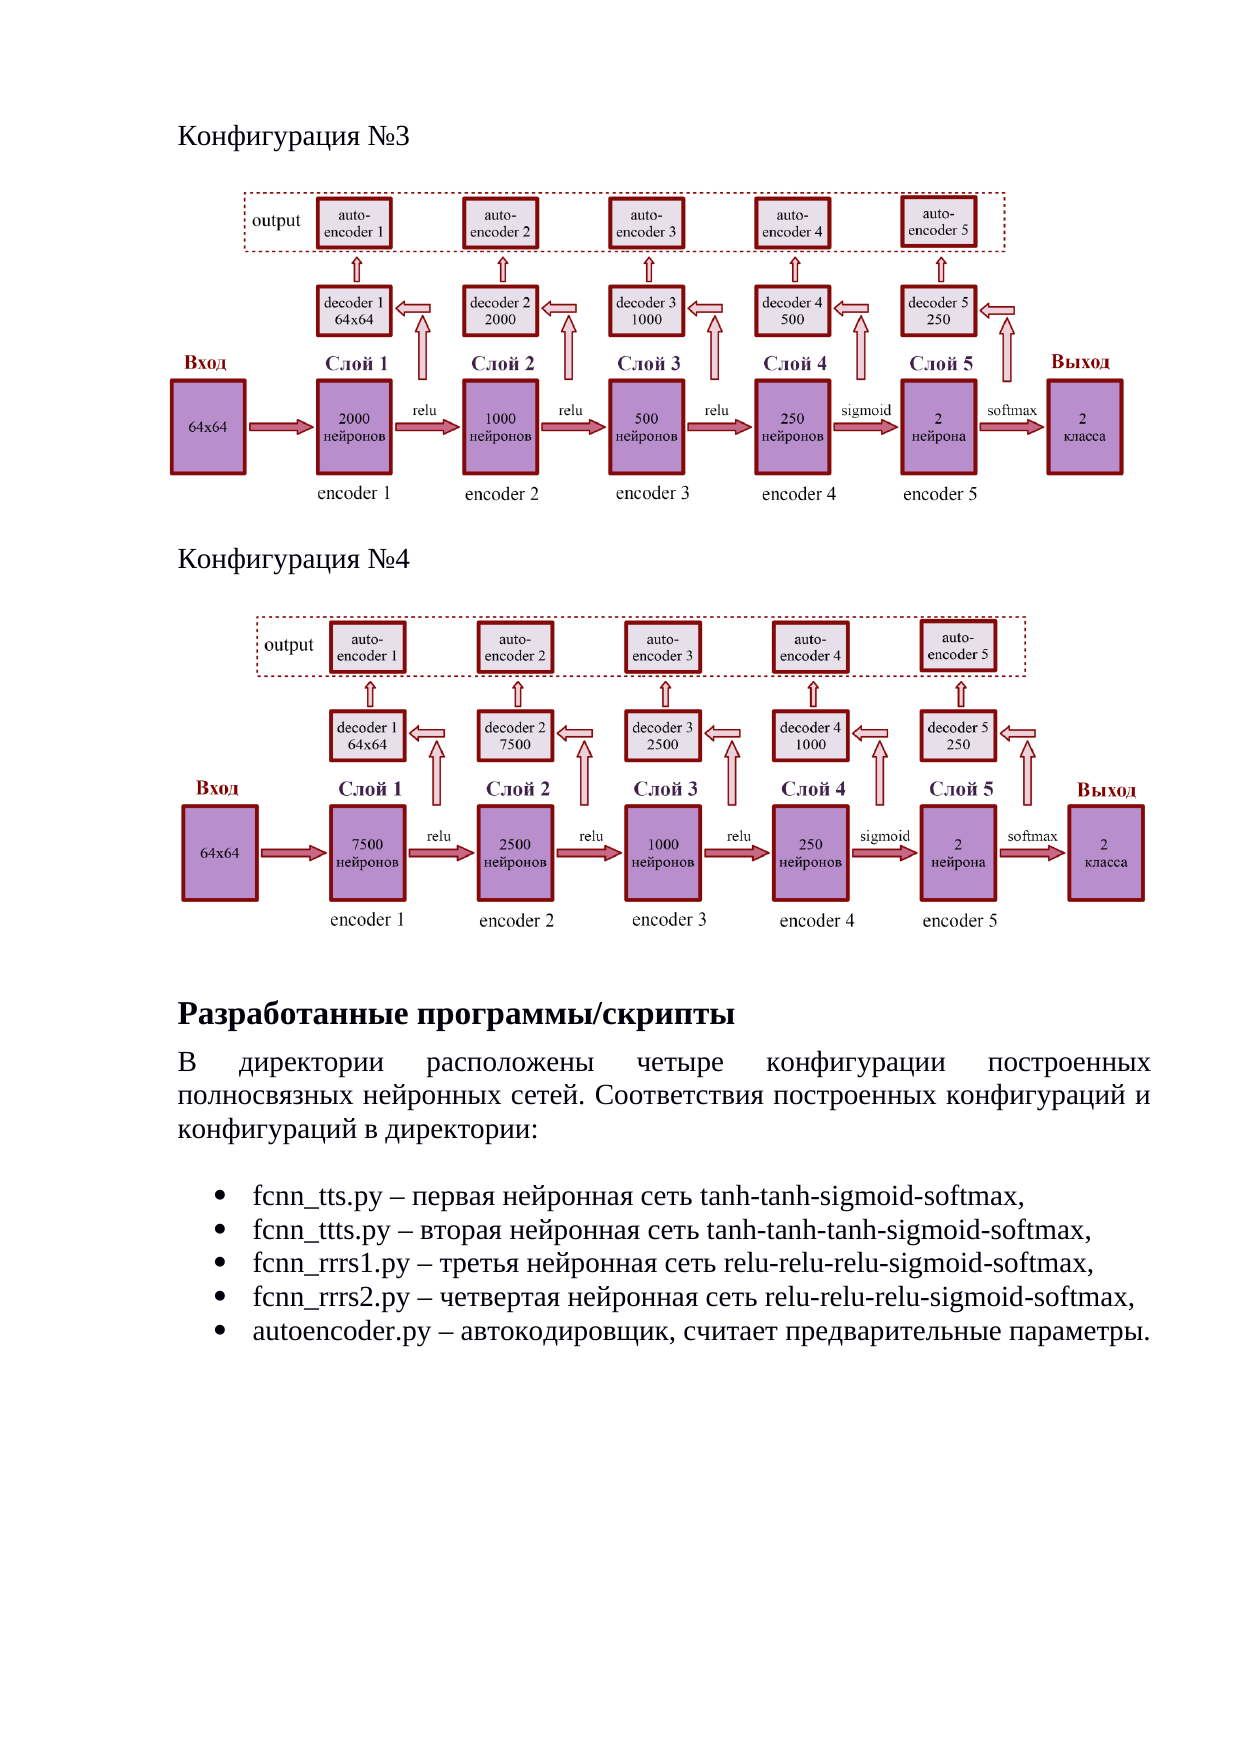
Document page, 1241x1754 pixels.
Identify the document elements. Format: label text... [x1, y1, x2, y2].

text Конфигурация №3 [177, 118, 1152, 152]
list fcnn_tts.py – первая нейронная сеть tanh-tanh-sigmoid-softmax, [215, 1178, 1152, 1212]
subtitle Разработанные программы/скрипты [177, 993, 1152, 1031]
text Конфигурация №4 [177, 541, 1152, 575]
list fcnn_rrrs2.py – четвертая нейронная сеть relu-relu-relu-sigmoid-softmax, [215, 1279, 1152, 1313]
list autoencoder.py – автокодировщик, считает предварительные параметры. [215, 1313, 1152, 1346]
list fcnn_rrrs1.py – третья нейронная сеть relu-relu-relu-sigmoid-softmax, [215, 1245, 1152, 1279]
picture [162, 185, 1135, 508]
picture [177, 608, 1151, 935]
list fcnn_ttts.py – вторая нейронная сеть tanh-tanh-tanh-sigmoid-softmax, [215, 1212, 1152, 1245]
text В директории расположены четыре конфигурации построенных полносвязных нейронных сетей. Соответствия построенных конфигураций и конфигураций в директории: [177, 1044, 1152, 1144]
